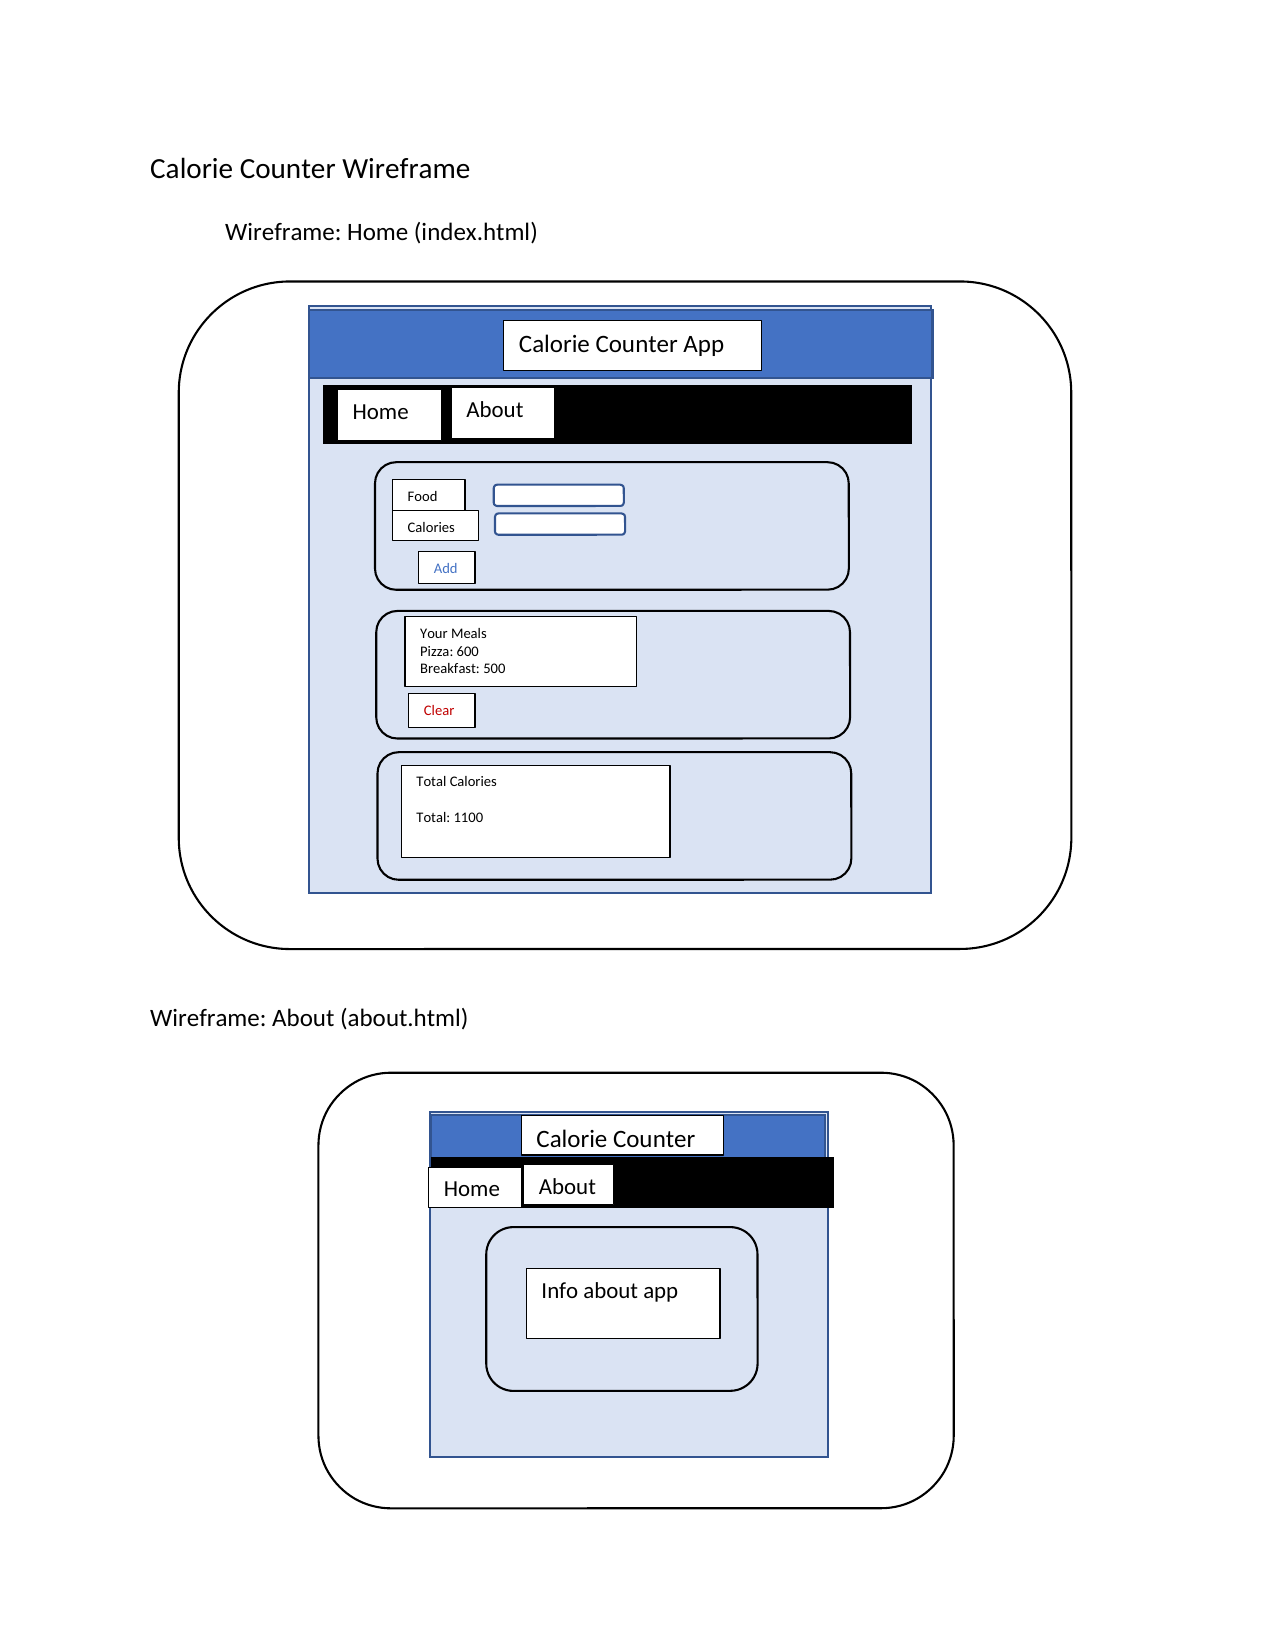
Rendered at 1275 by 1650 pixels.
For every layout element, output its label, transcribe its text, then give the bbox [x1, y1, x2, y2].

text Wireframe: About (about.html) [150, 1002, 1125, 1033]
text Wireframe: Home (index.html) [150, 216, 1125, 247]
text Calorie Counter Wireframe [150, 150, 1125, 186]
